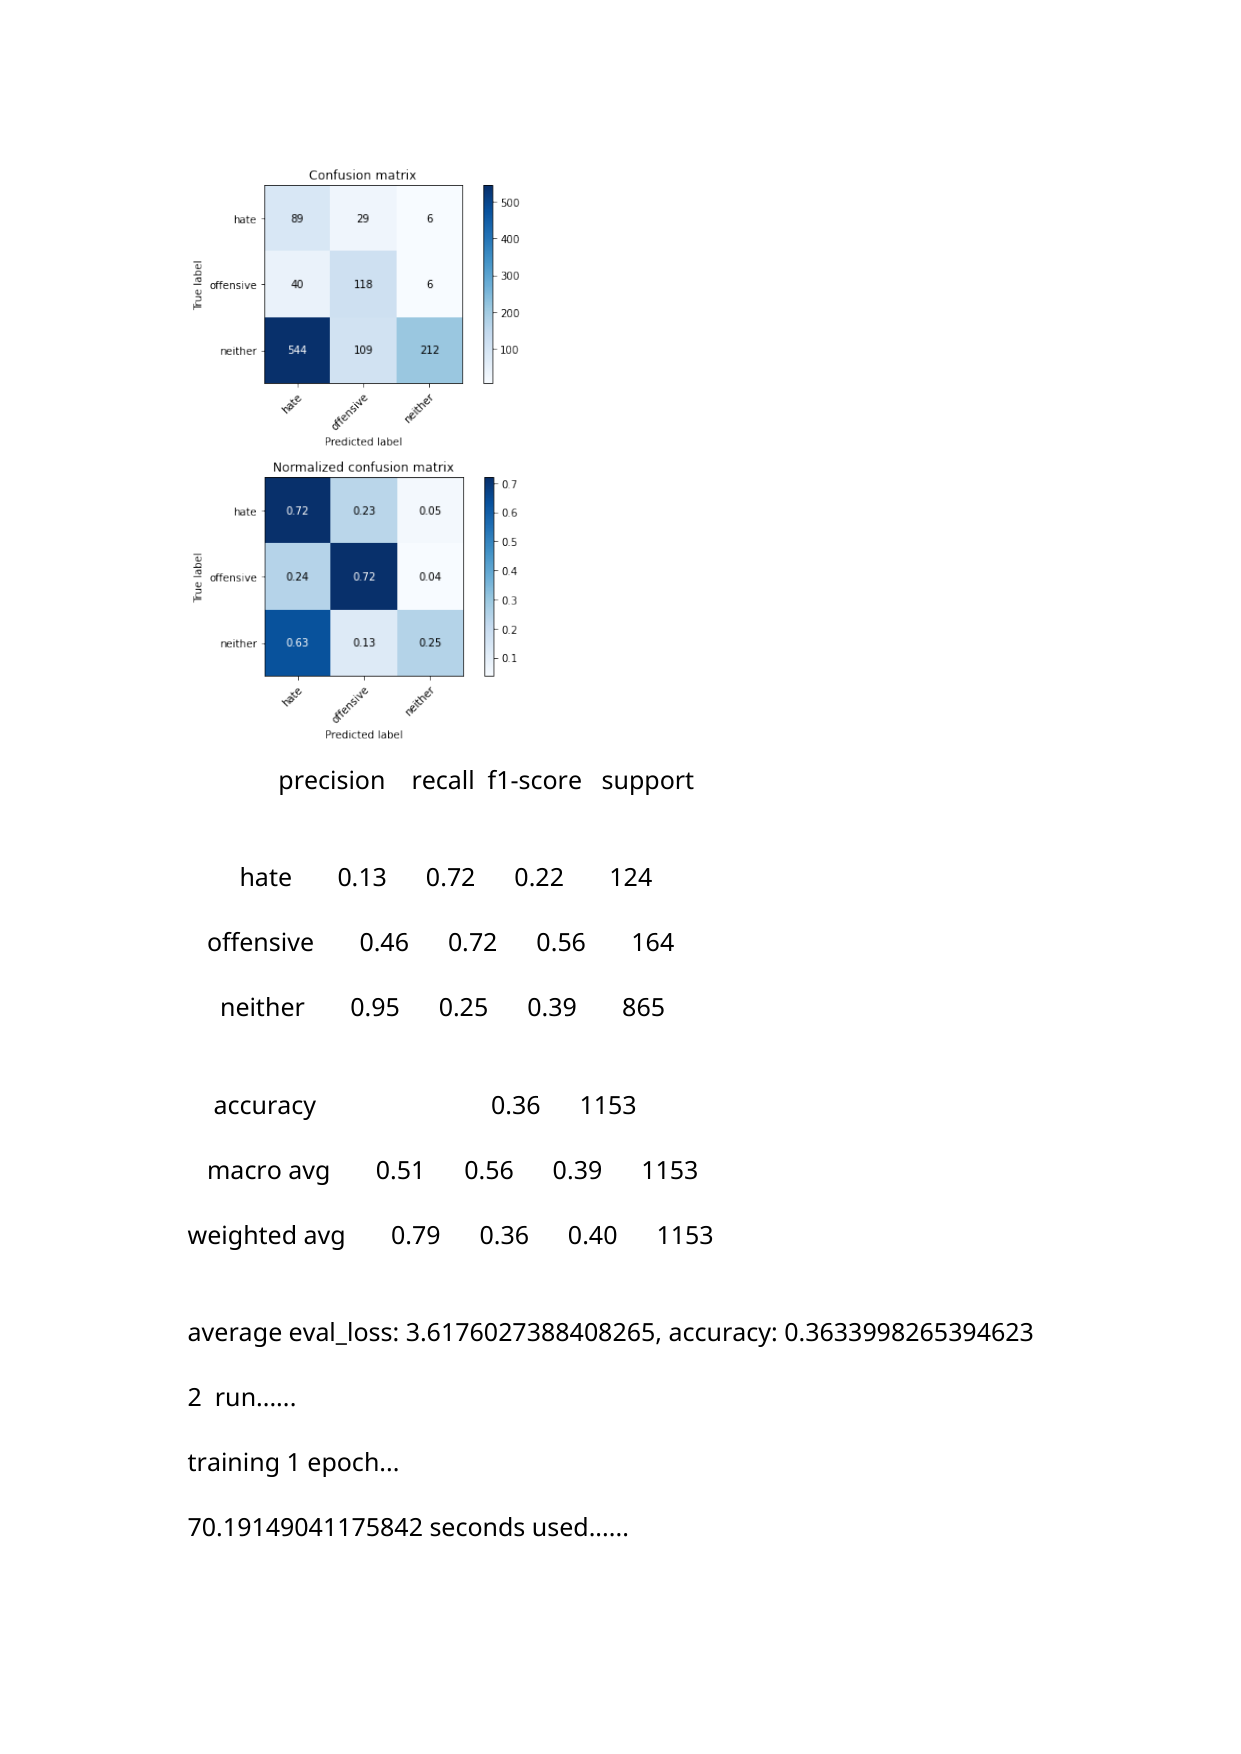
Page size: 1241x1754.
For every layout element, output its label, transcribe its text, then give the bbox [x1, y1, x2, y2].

picture [187, 162, 527, 454]
text average eval_loss: 3.6176027388408265, accuracy: 0.3633998265394623 [187, 1299, 1053, 1364]
text accuracy 0.36 1153 [187, 1072, 1053, 1137]
text hate 0.13 0.72 0.22 124 [187, 844, 1053, 909]
text neither 0.95 0.25 0.39 865 [187, 974, 1053, 1039]
text training 1 epoch... [187, 1429, 1053, 1494]
picture [187, 455, 525, 747]
text macro avg 0.51 0.56 0.39 1153 [187, 1137, 1053, 1202]
text 70.19149041175842 seconds used...... [187, 1494, 1053, 1559]
text weighted avg 0.79 0.36 0.40 1153 [187, 1202, 1053, 1267]
text 2 run...... [187, 1364, 1053, 1429]
text offensive 0.46 0.72 0.56 164 [187, 909, 1053, 974]
text precision recall f1-score support [187, 747, 1053, 812]
